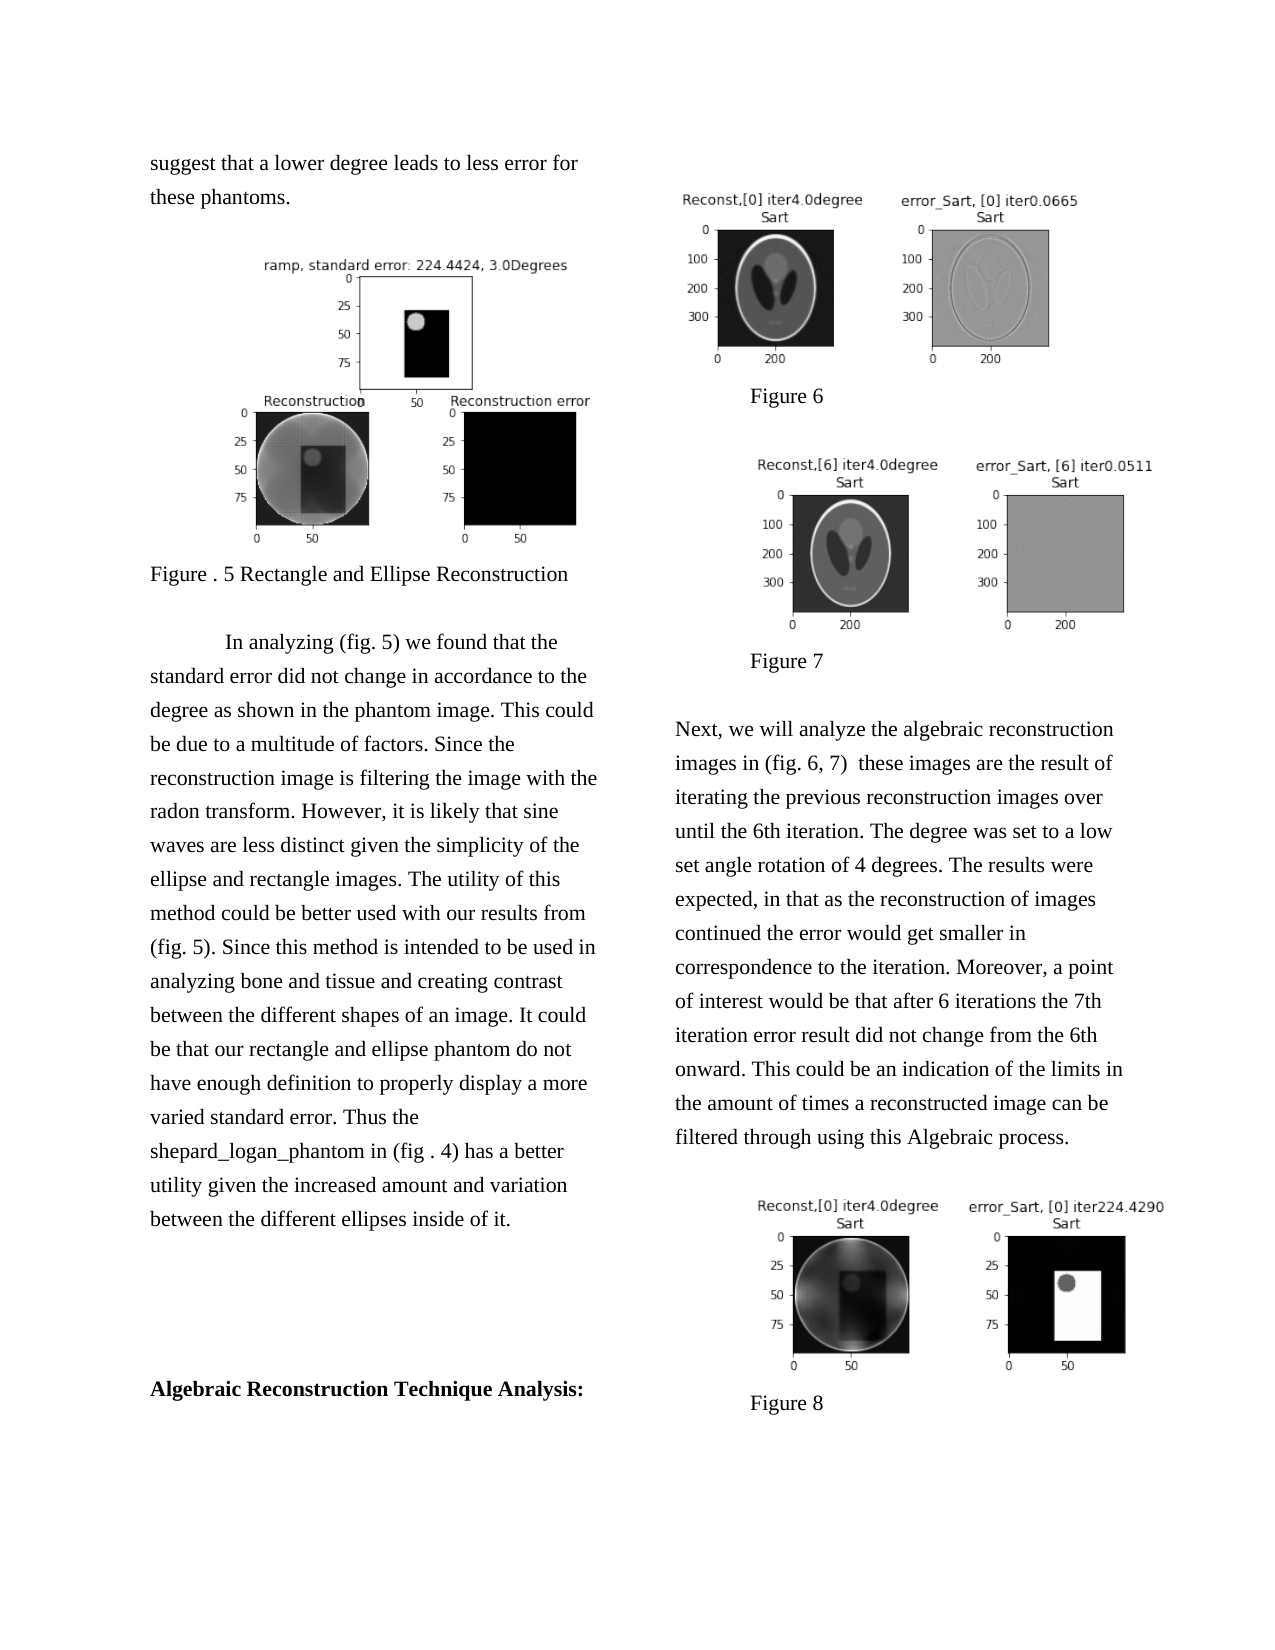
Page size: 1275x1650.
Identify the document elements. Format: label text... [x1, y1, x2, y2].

text Figure . 5 Rectangle and Ellipse Reconstruction [150, 561, 600, 586]
text Next, we will analyze the algebraic reconstruction images in (fig. 6, 7) these images are the result of iterating the previous reconstruction images over until the 6th iteration. The degree was set to a low set angle rotation of 4 degrees. The results were expected, in that as the reconstruction of images continued the error would get smaller in correspondence to the iteration. Moreover, a point of interest would be that after 6 iterations the 7th iteration error result did not change from the 6th onward. This could be an indication of the limits in the amount of times a reconstructed image can be filtered through using this Algebraic process. [675, 716, 1125, 1149]
text Figure 8 [675, 1390, 1125, 1415]
picture [225, 251, 597, 552]
text Figure 7 [675, 648, 1125, 674]
text In analyzing (fig. 5) we found that the standard error did not change in accordance to the degree as shown in the phantom image. This could be due to a multitude of factors. Since the reconstruction image is filtering the image with the radon transform. However, it is likely that sine waves are less distinct given the simplicity of the ellipse and rectangle images. The utility of this method could be better used with our results from (fig. 5). Since this method is intended to be used in analyzing bone and tissue and creating contrast between the different shapes of an image. It could be that our rectangle and ellipse phantom do not have enough definition to properly display a more varied standard error. Thus the shepard_logan_phantom in (fig . 4) has a better utility given the increased amount and variation between the different ellipses inside of it. [150, 629, 600, 1231]
text Algebraic Reconstruction Technique Analysis: [150, 1376, 600, 1401]
picture [750, 450, 1162, 640]
picture [750, 1191, 1172, 1381]
picture [675, 185, 1085, 374]
text Figure 6 [675, 383, 1125, 408]
